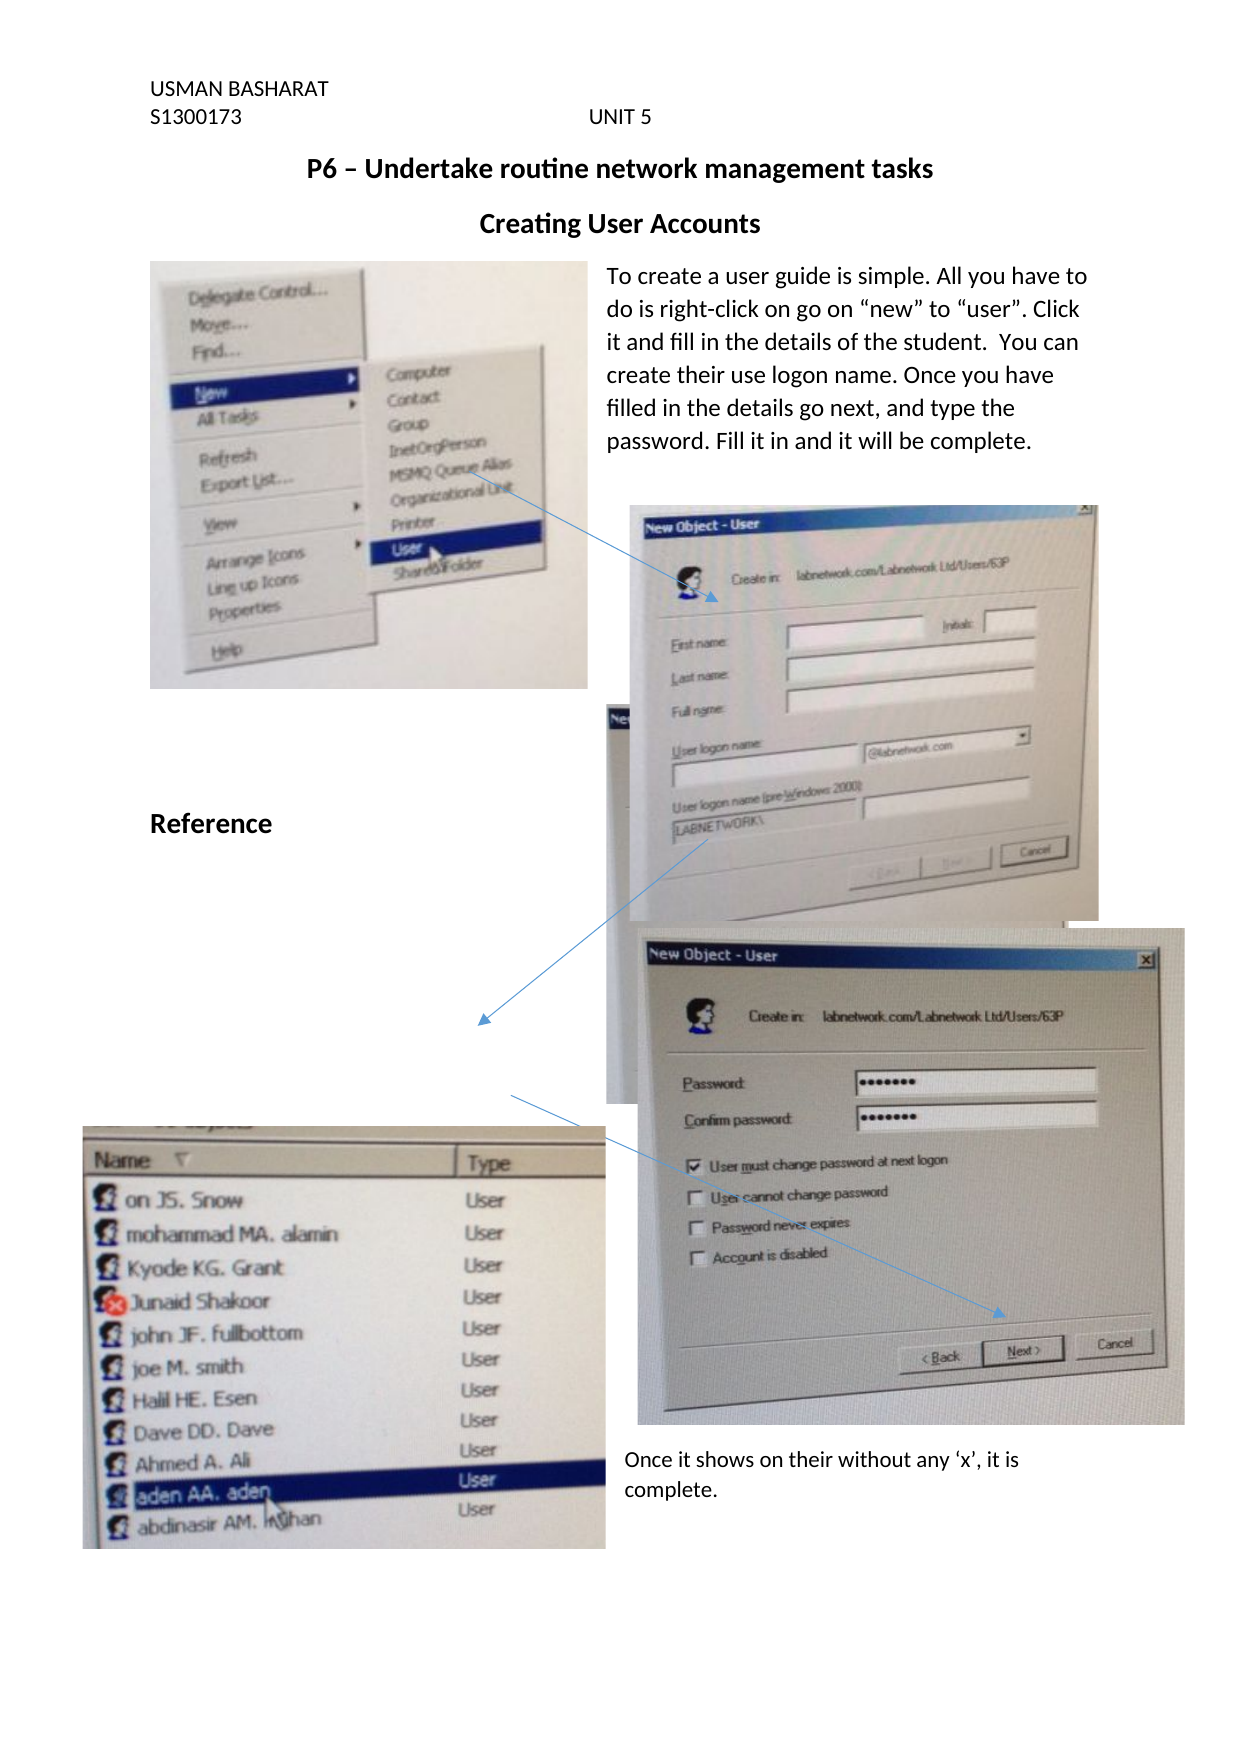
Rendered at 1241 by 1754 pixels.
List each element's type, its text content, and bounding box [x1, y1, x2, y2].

picture [150, 261, 588, 689]
text P6 – Undertake routine network management tasks [150, 150, 1090, 186]
text Creating User Accounts [150, 205, 1090, 241]
text To create a user guide is simple. All you have to do is right-click on go on “new” to “user”. Click it and fill in the details of the student. You can create their use logon name. Once you have filled in the details go next, and type the password. Fill it in and it will be complete. [150, 260, 1090, 455]
text Reference [150, 805, 606, 841]
text Once it shows on their without any ‘x’, it is complete. [606, 1141, 1090, 1504]
picture [606, 505, 1185, 1425]
picture [82, 1126, 606, 1549]
